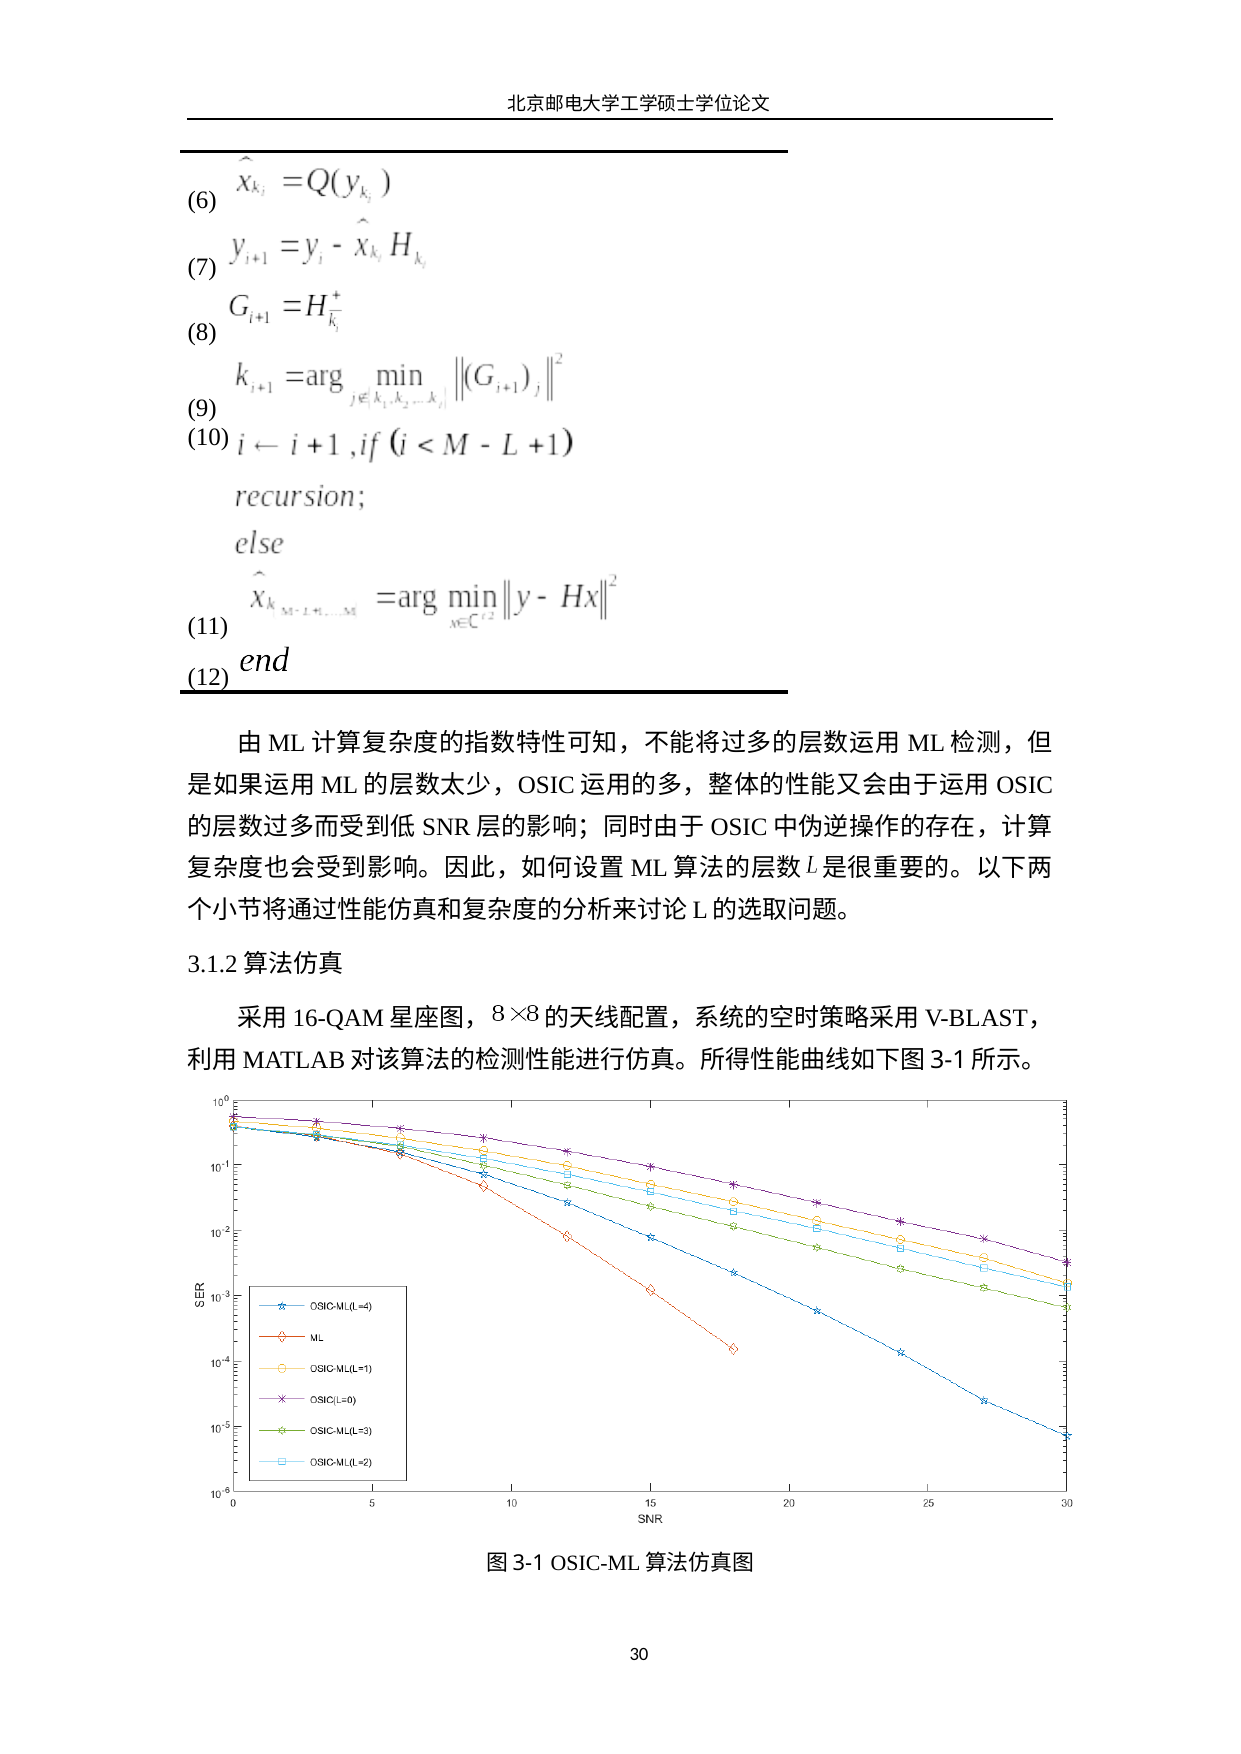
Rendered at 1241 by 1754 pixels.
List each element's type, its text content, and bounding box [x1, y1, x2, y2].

text 由ML计算复杂度的指数特性可知，不能将过多的层数运用ML检测，但是如果运用ML的层数太少，OSIC运用的多，整体的性能又会由于运用OSIC的层数过多而受到低SNR层的影响；同时由于OSIC中伪逆操作的存在，计算复杂度也会受到影响。因此，如何设置ML算法的层数是很重要的。以下两个小节将通过性能仿真和复杂度的分析来讨论L的选取问题。 [187, 718, 1053, 927]
text 采用16-QAM星座图，的天线配置，系统的空时策略采用V-BLAST，利用MATLAB对该算法的检测性能进行仿真。所得性能曲线如下图3-1所示。 [187, 993, 1053, 1077]
table_cell [180, 153, 787, 690]
text 图3-1 OSIC-ML算法仿真图 [187, 1545, 1053, 1577]
subtitle 3.1.2 算法仿真 [187, 939, 1053, 981]
picture [187, 1089, 1079, 1526]
